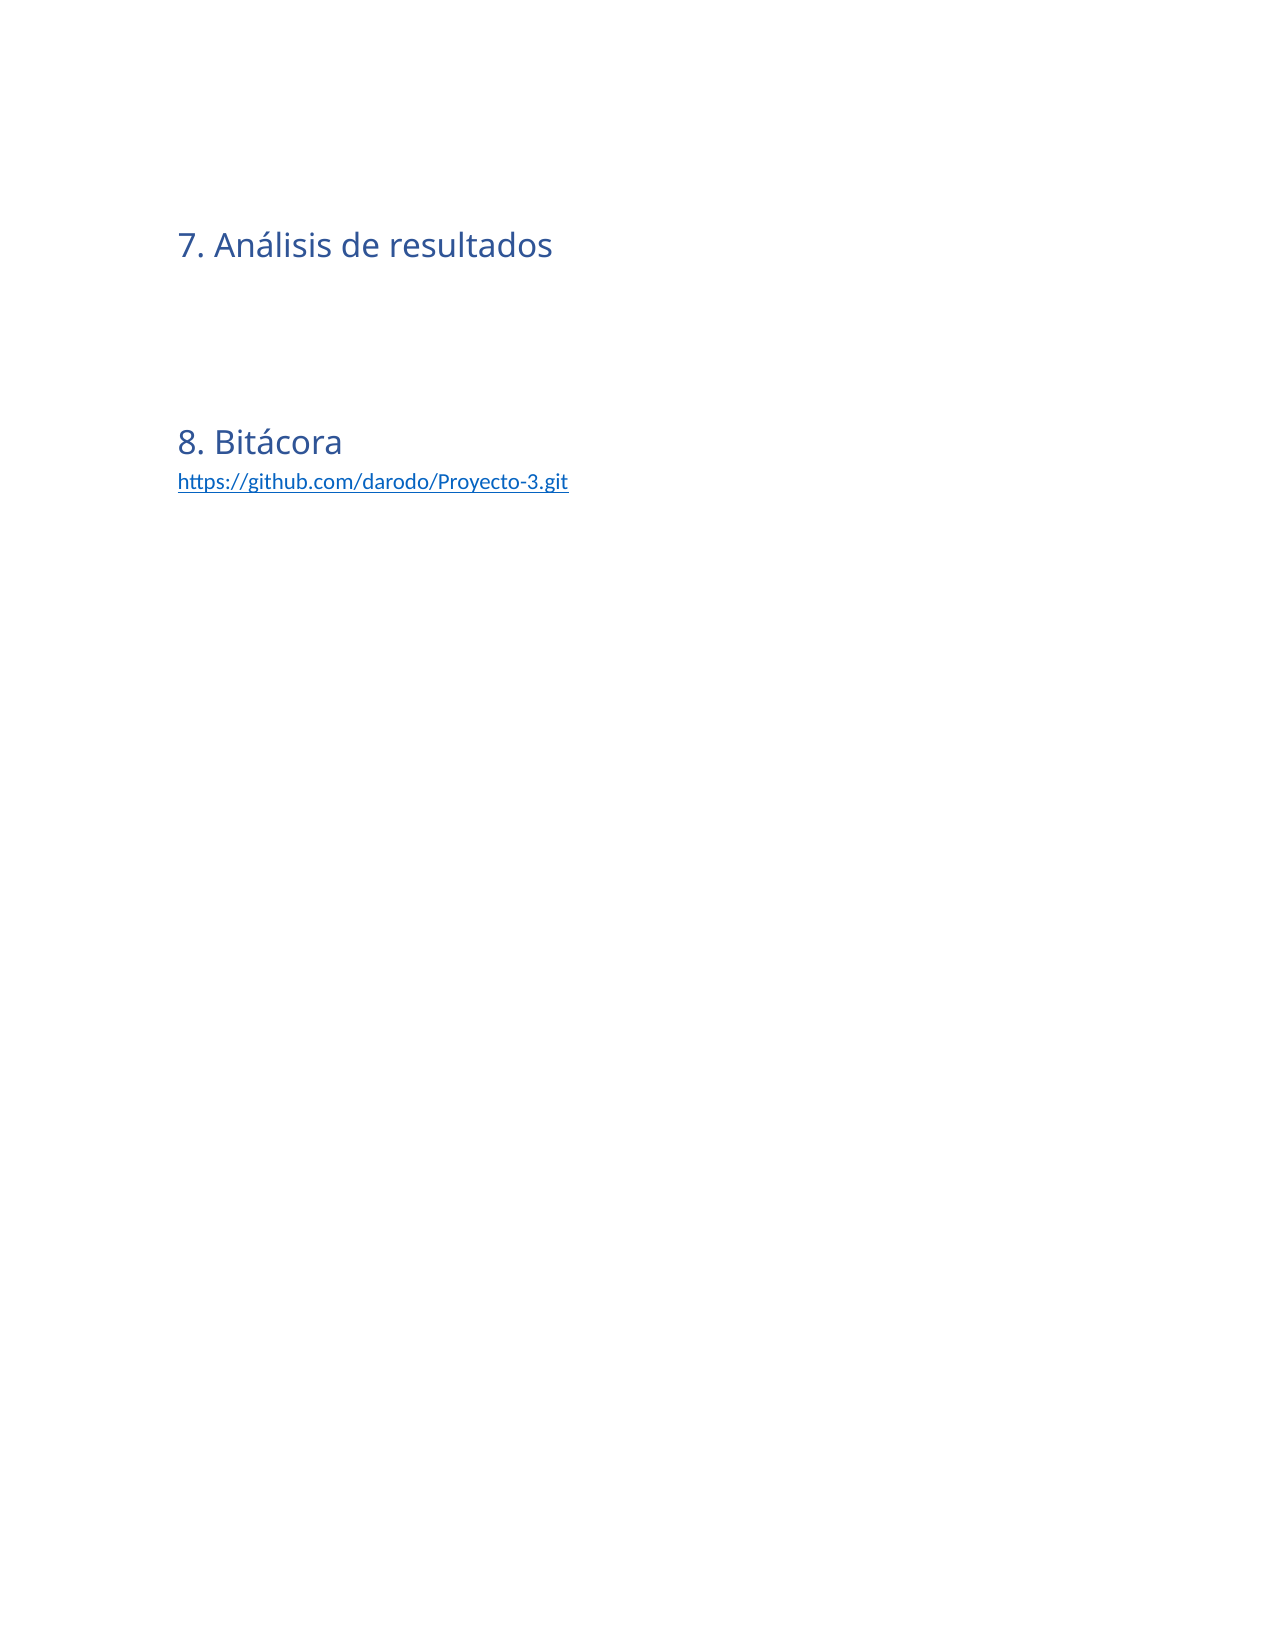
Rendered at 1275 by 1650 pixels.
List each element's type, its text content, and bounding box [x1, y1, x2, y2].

subtitle 7. Análisis de resultados [177, 222, 1098, 267]
subtitle 8. Bitácora [177, 418, 1098, 464]
text https://github.com/darodo/Proyecto-3.git [177, 467, 1098, 495]
